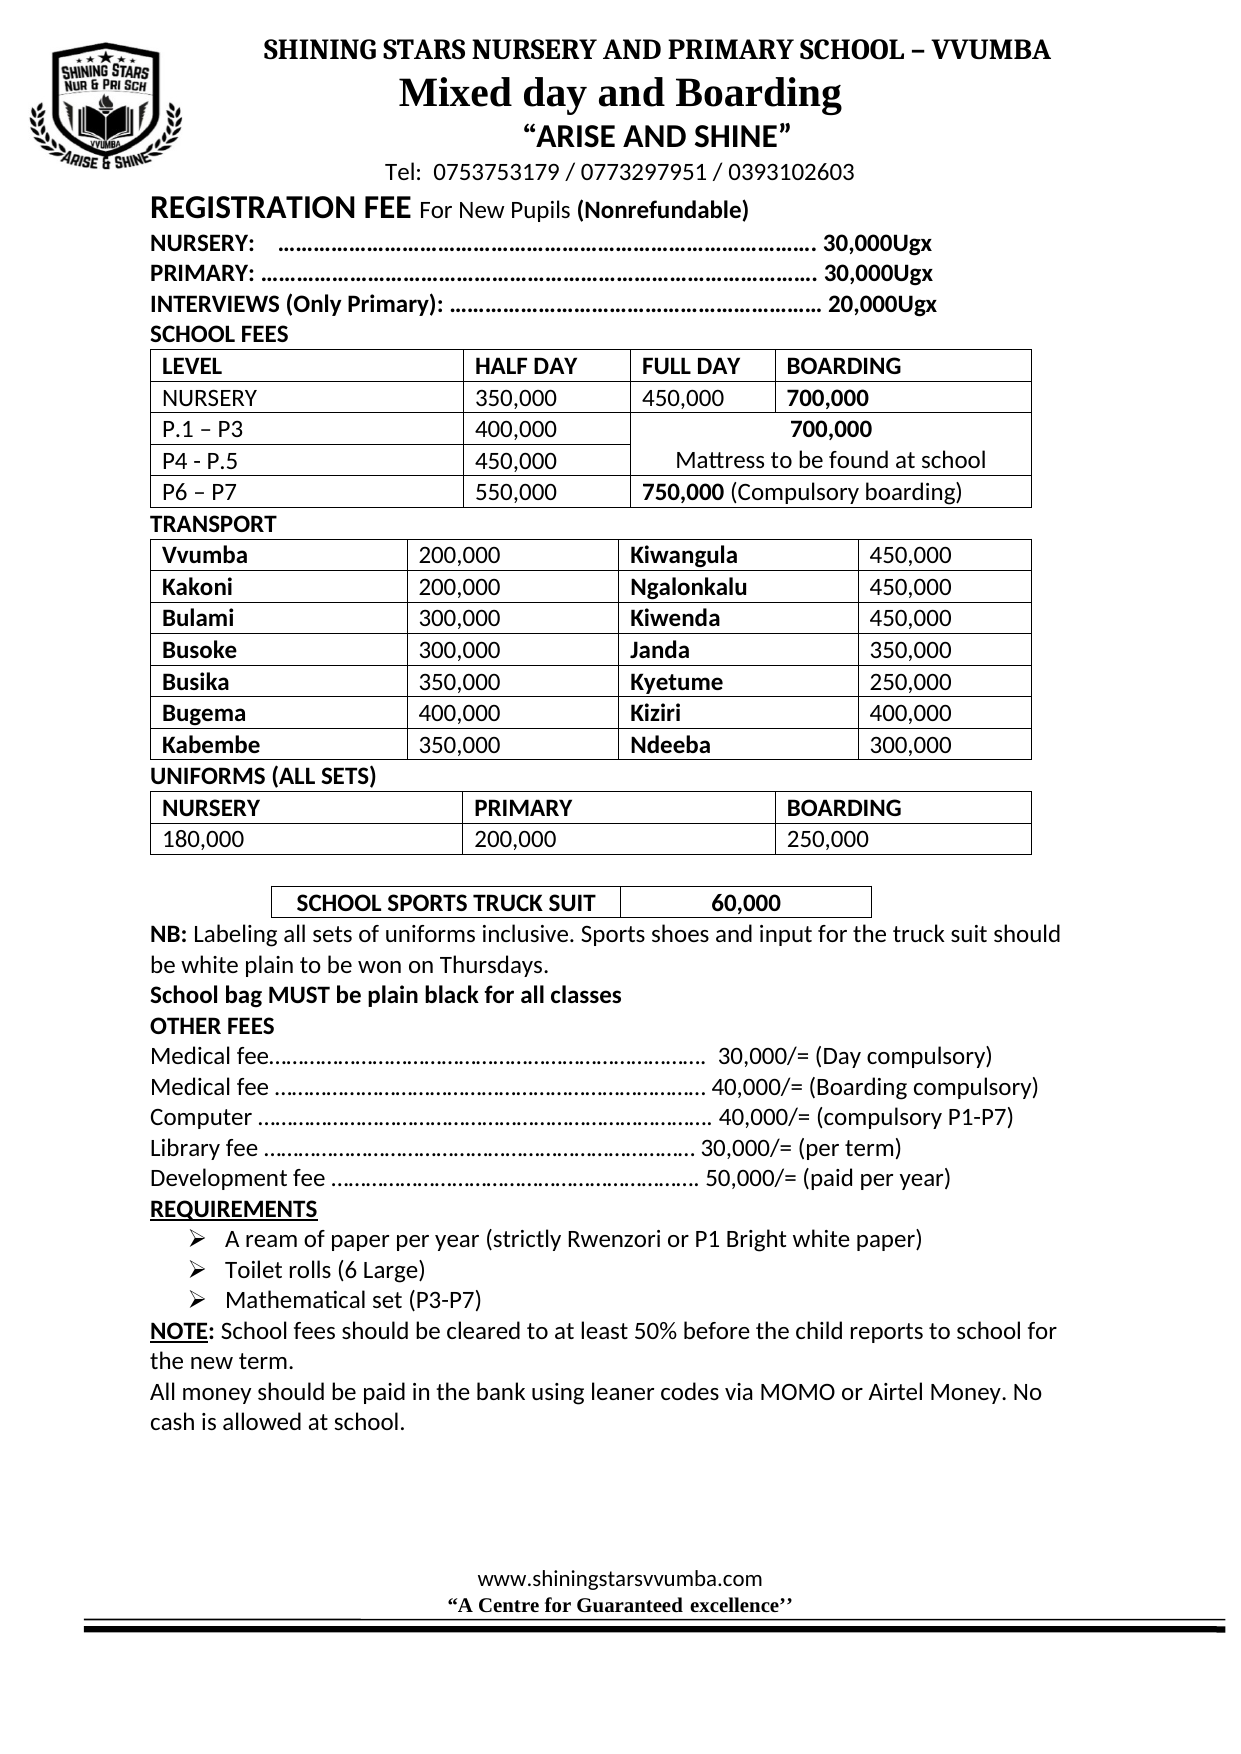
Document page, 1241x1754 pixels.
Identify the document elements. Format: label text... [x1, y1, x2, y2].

list A ream of paper per year (strictly Rwenzori or P1 Bright white paper) [187, 1223, 1090, 1254]
table_cell P6 – P7 [151, 476, 463, 507]
table_header SCHOOL SPORTS TRUCK SUIT [272, 887, 620, 917]
table_cell 250,000 [859, 666, 1031, 696]
text SCHOOL FEES [150, 318, 1090, 349]
table_cell 200,000 [408, 571, 618, 602]
text NURSERY: ………………………………………………………………………………. 30,000Ugx [150, 227, 1090, 257]
text OTHER FEES [150, 1010, 1090, 1040]
table_header NURSERY [151, 792, 462, 822]
text NB: Labeling all sets of uniforms inclusive. Sports shoes and input for the truck suit should be white plain to be won on Thursdays. [150, 918, 1090, 979]
table_header BOARDING [776, 792, 1031, 822]
table_cell Busika [151, 666, 407, 696]
table_header 60,000 [621, 887, 871, 917]
text Computer ……………………………………………………………………. 40,000/= (compulsory P1-P7) [150, 1101, 1090, 1132]
table_cell NURSERY [151, 382, 463, 412]
table_cell P.1 – P3 [151, 413, 463, 444]
table_cell Kiwenda [619, 603, 858, 633]
table_cell 300,000 [408, 634, 618, 665]
text All money should be paid in the bank using leaner codes via MOMO or Airtel Money. No cash is allowed at school. [150, 1376, 1090, 1437]
table_cell 300,000 [408, 603, 618, 633]
table_header FULL DAY [631, 350, 775, 381]
table_cell Bugema [151, 697, 407, 728]
table_header BOARDING [776, 350, 1031, 381]
table_cell 750,000 (Compulsory boarding) [631, 476, 1031, 507]
table_cell 350,000 [408, 729, 618, 759]
text “ARISE AND SHINE” [225, 115, 1090, 156]
list Toilet rolls (6 Large) [187, 1254, 1090, 1284]
table_cell 450,000 [464, 445, 630, 475]
text Library fee ………………………………………………………………… 30,000/= (per term) [150, 1132, 1090, 1162]
table_cell 450,000 [631, 382, 775, 412]
table_cell 300,000 [859, 729, 1031, 759]
table_cell Kabembe [151, 729, 407, 759]
table_header LEVEL [151, 350, 463, 381]
text PRIMARY: …………………………………………………………………………………. 30,000Ugx [150, 257, 1090, 288]
text TRANSPORT [150, 508, 1090, 538]
table_header Vvumba [151, 540, 407, 570]
table_cell Kyetume [619, 666, 858, 696]
table_cell 400,000 [464, 413, 630, 444]
table_header Kiwangula [619, 540, 858, 570]
table_cell Kakoni [151, 571, 407, 602]
text Development fee ………………………………………………………. 50,000/= (paid per year) [150, 1162, 1090, 1193]
table_cell 250,000 [776, 824, 1031, 854]
table_cell 350,000 [408, 666, 618, 696]
table_cell 400,000 [859, 697, 1031, 728]
text REGISTRATION FEE For New Pupils (Nonrefundable) [150, 186, 1090, 227]
table_cell 180,000 [151, 824, 462, 854]
picture [28, 41, 183, 170]
text INTERVIEWS (Only Primary): ……………………………………………………… 20,000Ugx [150, 288, 1090, 318]
table_cell 450,000 [859, 571, 1031, 602]
table_header 450,000 [859, 540, 1031, 570]
table_cell Busoke [151, 634, 407, 665]
table_cell 350,000 [859, 634, 1031, 665]
table_cell 200,000 [463, 824, 775, 854]
text SHINING STARS NURSERY AND PRIMARY SCHOOL – VVUMBA Mixed day and Boarding [150, 33, 1090, 115]
table_cell 550,000 [464, 476, 630, 507]
table_cell Janda [619, 634, 858, 665]
table_header PRIMARY [463, 792, 775, 822]
table_cell Ndeeba [619, 729, 858, 759]
text Medical fee ………………………………………………………………… 40,000/= (Boarding compulsory) [150, 1071, 1090, 1101]
table_cell Ngalonkalu [619, 571, 858, 602]
table_cell Kiziri [619, 697, 858, 728]
table_cell Bulami [151, 603, 407, 633]
list Mathematical set (P3-P7) [187, 1284, 1090, 1315]
text REQUIREMENTS [150, 1193, 1090, 1223]
table_cell P4 - P.5 [151, 445, 463, 475]
table_cell 450,000 [859, 603, 1031, 633]
table_cell 400,000 [408, 697, 618, 728]
text Tel: 0753753179 / 0773297951 / 0393102603 [150, 156, 1090, 186]
text School bag MUST be plain black for all classes [150, 979, 1090, 1010]
text UNIFORMS (ALL SETS) [150, 760, 1090, 791]
table_header HALF DAY [464, 350, 630, 381]
table_cell 350,000 [464, 382, 630, 412]
table_cell 700,000 Mattress to be found at school [631, 413, 1031, 475]
text NOTE: School fees should be cleared to at least 50% before the child reports to school for the new term. [150, 1315, 1090, 1376]
table_header 200,000 [408, 540, 618, 570]
text Medical fee…………………………………………………………………. 30,000/= (Day compulsory) [150, 1040, 1090, 1071]
table_cell 700,000 [776, 382, 1031, 412]
